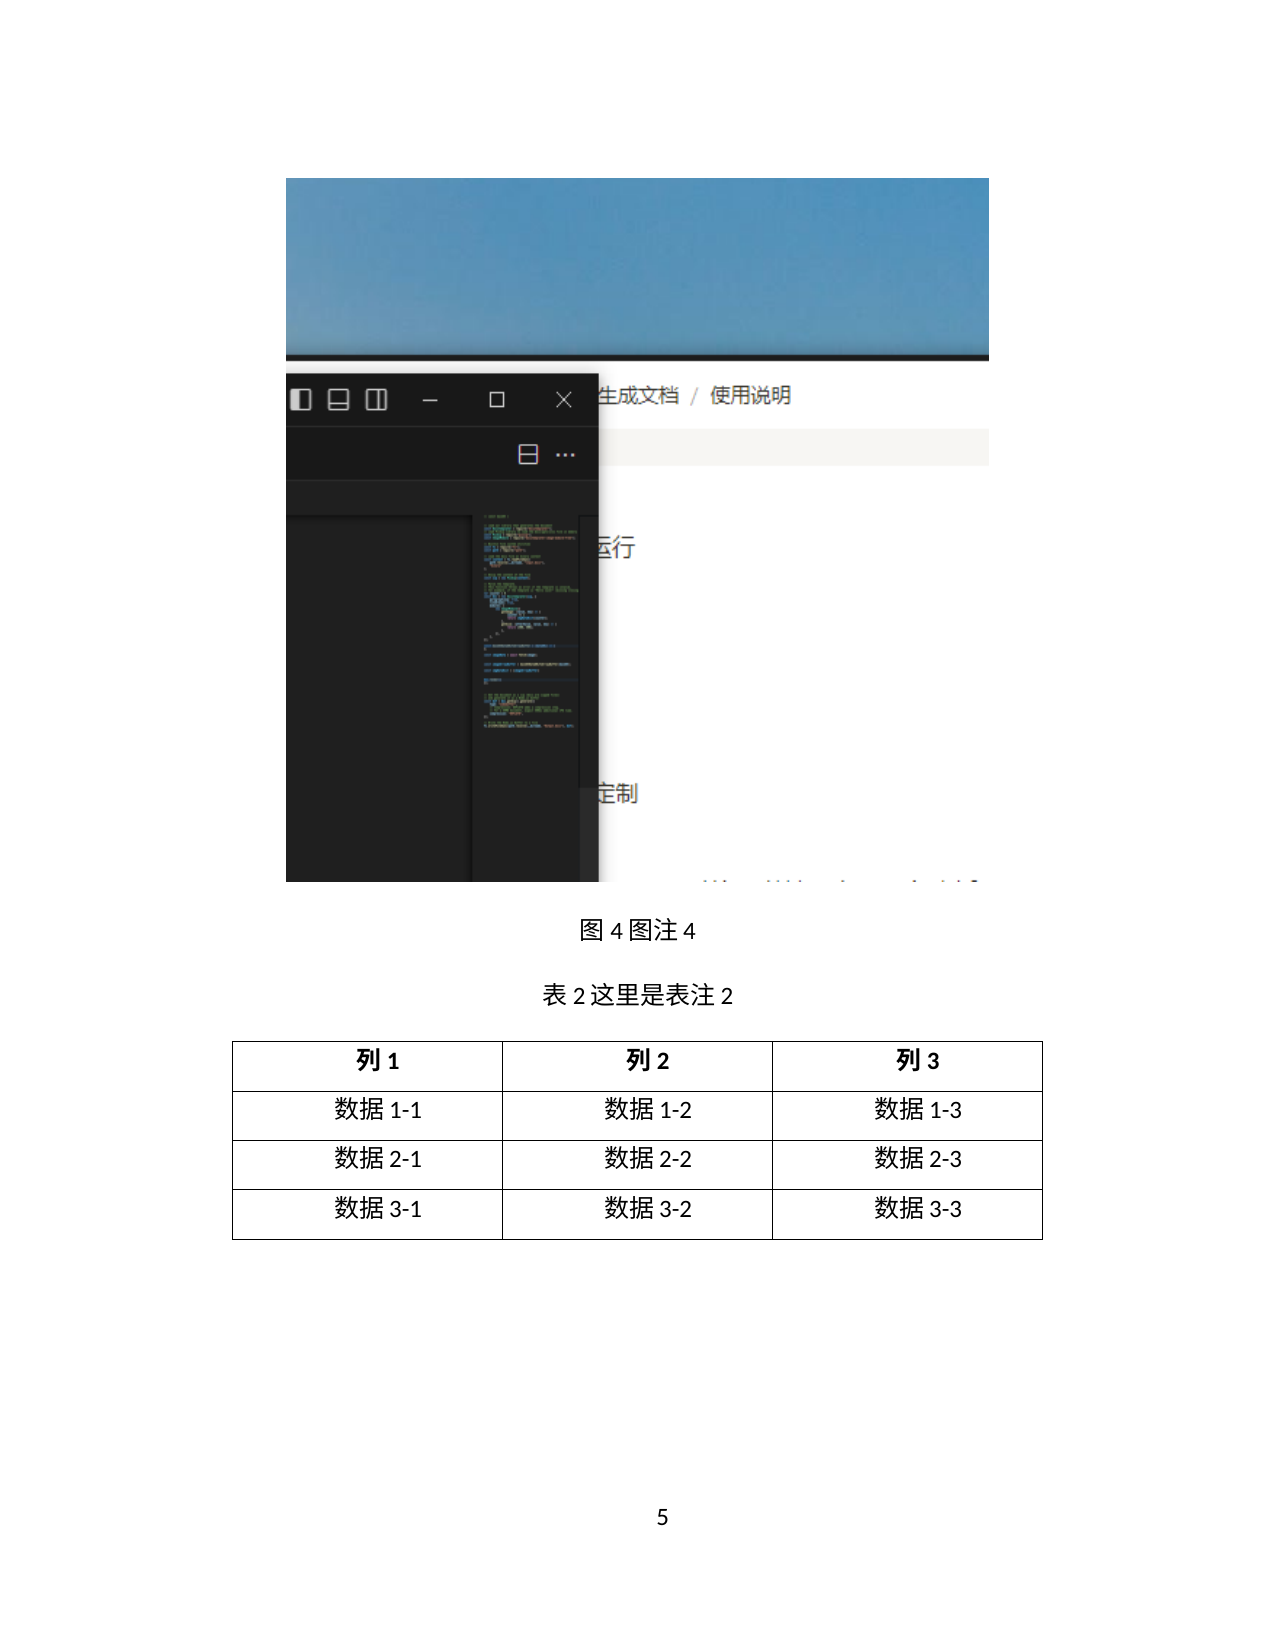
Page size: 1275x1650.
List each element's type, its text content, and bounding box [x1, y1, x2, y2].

table_cell 数据3-2 [503, 1190, 772, 1239]
table_cell 数据1-1 [233, 1092, 502, 1140]
table_cell 数据2-1 [233, 1141, 502, 1189]
table_cell 数据1-3 [773, 1092, 1042, 1140]
table_cell 数据2-3 [773, 1141, 1042, 1189]
picture [286, 178, 989, 882]
table_cell 数据3-1 [233, 1190, 502, 1239]
table_cell 数据1-2 [503, 1092, 772, 1140]
table_header 列1 [233, 1042, 502, 1091]
table_header 列2 [503, 1042, 772, 1091]
table_cell 数据3-3 [773, 1190, 1042, 1239]
table_cell 数据2-2 [503, 1141, 772, 1189]
table_header 列3 [773, 1042, 1042, 1091]
